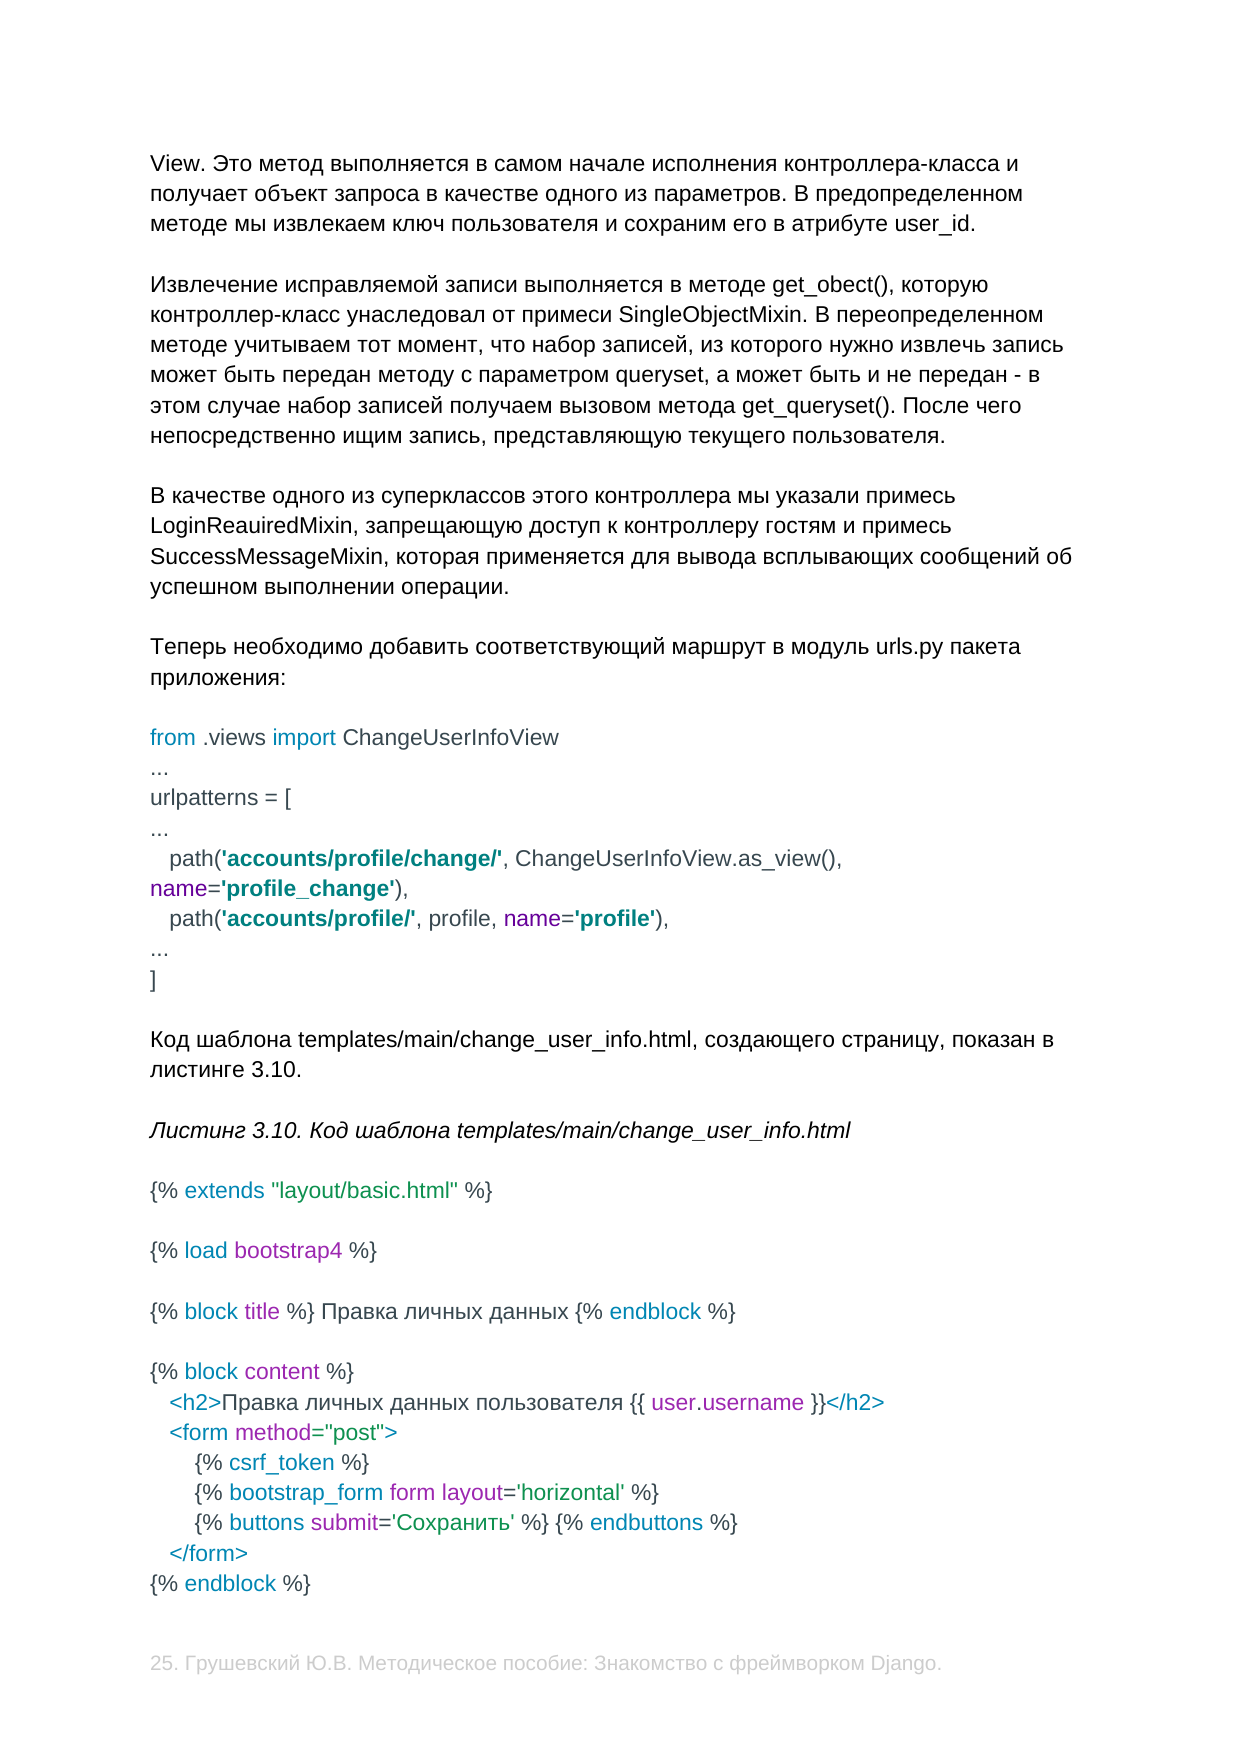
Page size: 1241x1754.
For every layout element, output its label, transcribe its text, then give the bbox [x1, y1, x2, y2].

text В качестве одного из суперклассов этого контроллера мы указали примесь LoginReauiredMixin, запрещающую доступ к контроллеру гостям и примесь SuccessMessageMixin, которая применяется для вывода всплывающих сообщений об успешном выполнении операции. [150, 482, 1090, 599]
text ... [150, 935, 1090, 962]
text from .views import ChangeUserInfoView [150, 724, 1090, 750]
text Код шаблона templates/main/change_user_info.html, создающего страницу, показан в листинге 3.10. [150, 1026, 1090, 1083]
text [150, 150, 1090, 237]
text ... [150, 754, 1090, 781]
text {% block title %} Правка личных данных {% endblock %} [150, 1298, 1090, 1324]
text ... [150, 814, 1090, 841]
text {% buttons submit='Сохранить' %} {% endbuttons %} [150, 1509, 1090, 1536]
text path('accounts/profile/change/', ChangeUserInfoView.as_view(), name='profile_change'), [150, 845, 1090, 901]
text {% load bootstrap4 %} [150, 1237, 1090, 1264]
text {% block content %} [150, 1358, 1090, 1385]
text path('accounts/profile/', profile, name='profile'), [150, 905, 1090, 932]
text {% csrf_token %} [150, 1449, 1090, 1475]
text urlpatterns = [ [150, 784, 1090, 811]
text Теперь необходимо добавить соответствующий маршрут в модуль urls.py пакета приложения: [150, 633, 1090, 690]
text ] [150, 966, 1090, 992]
text <form method="post"> [150, 1419, 1090, 1445]
text </form> [150, 1539, 1090, 1566]
text <h2>Правка личных данных пользователя {{ user.username }}</h2> [150, 1388, 1090, 1415]
text {% endblock %} [150, 1570, 1090, 1596]
text {% extends "layout/basic.html" %} [150, 1177, 1090, 1203]
text Листинг 3.10. Код шаблона templates/main/change_user_info.html [150, 1117, 1090, 1143]
text Извлечение исправляемой записи выполняется в методе get_obect(), которую контроллер-класс унаследовал от примеси SingleObjectMixin. В переопределенном методе учитываем тот момент, что набор записей, из которого нужно извлечь запись может быть передан методу с параметром queryset, а может быть и не передан - в этом случае набор записей получаем вызовом метода get_queryset(). После чего непосредственно ищим запись, представляющую текущего пользователя. [150, 271, 1090, 448]
text {% bootstrap_form form layout='horizontal' %} [150, 1479, 1090, 1506]
